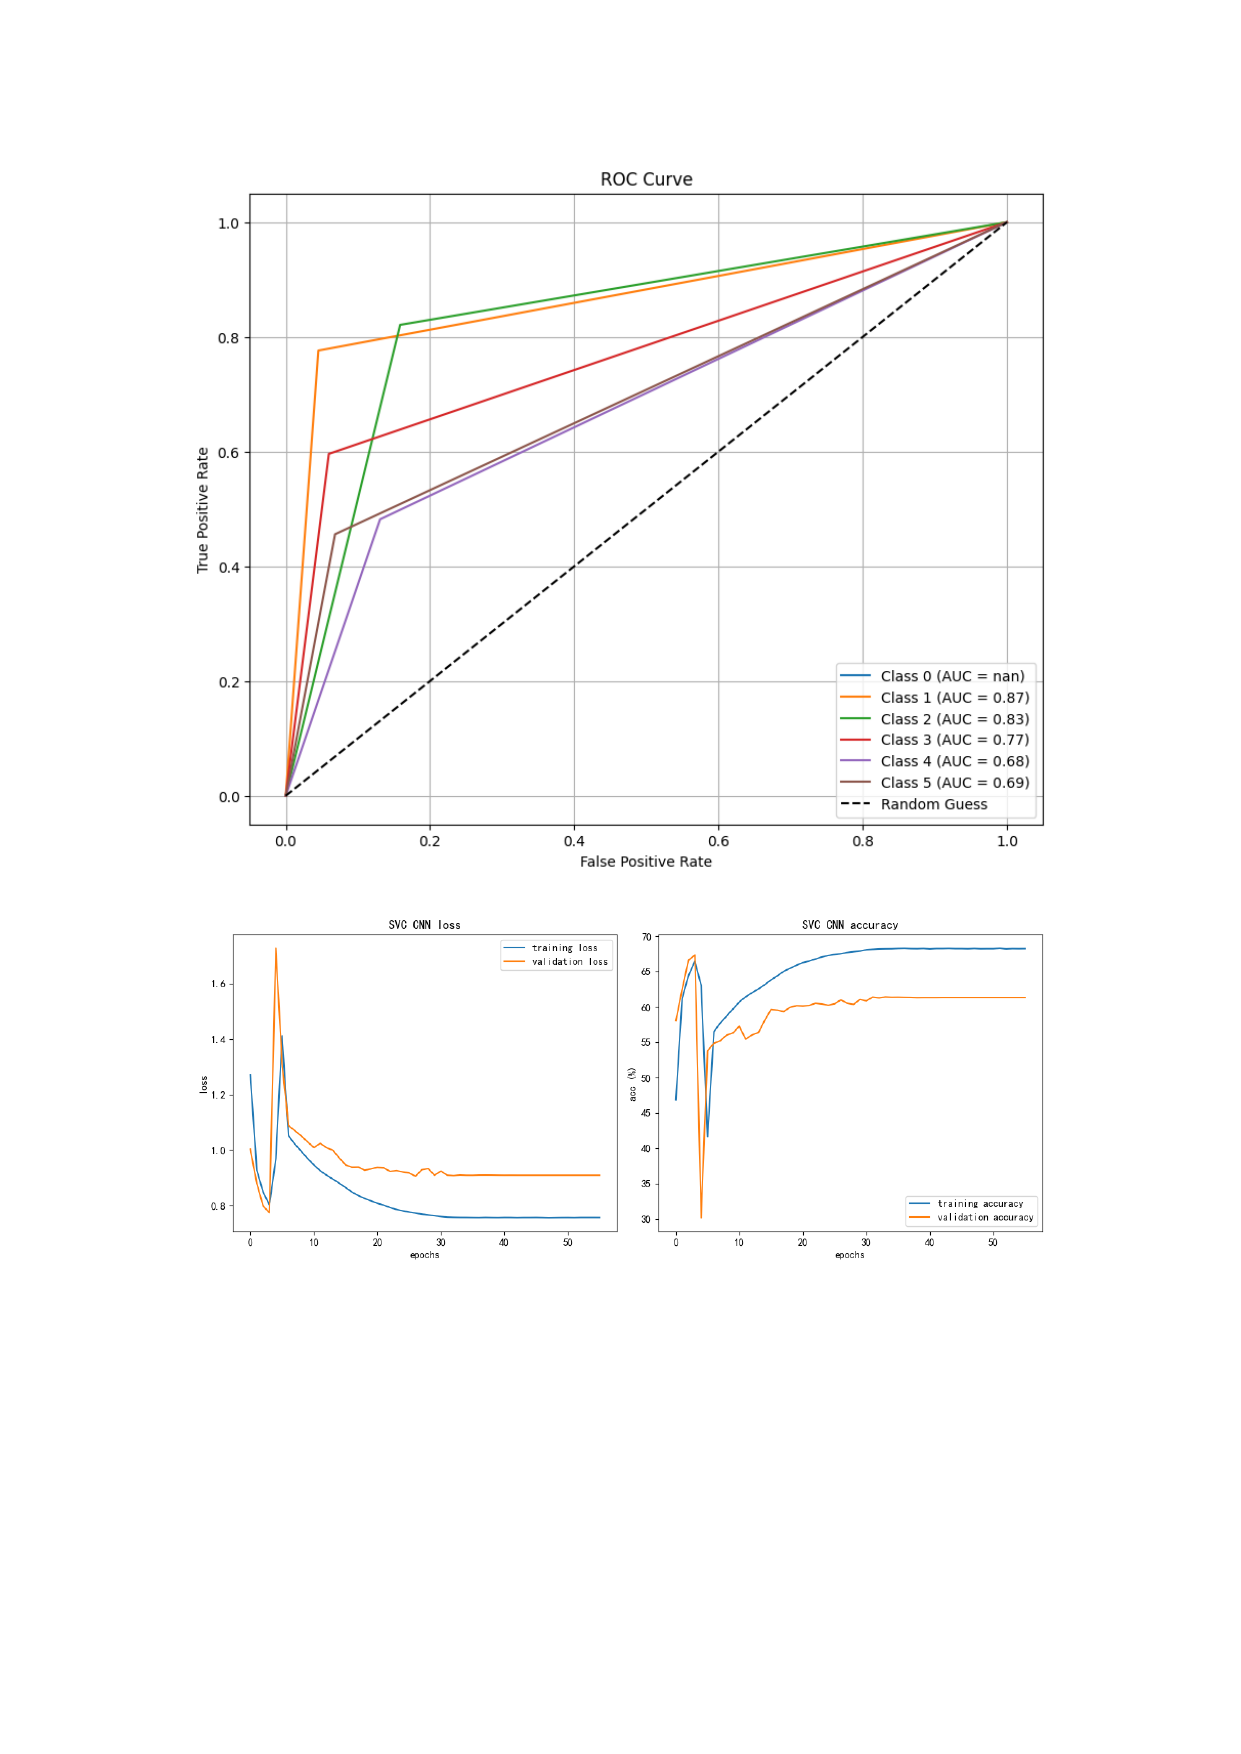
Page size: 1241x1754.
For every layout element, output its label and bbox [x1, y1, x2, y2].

picture [187, 162, 1053, 879]
picture [187, 909, 1053, 1270]
